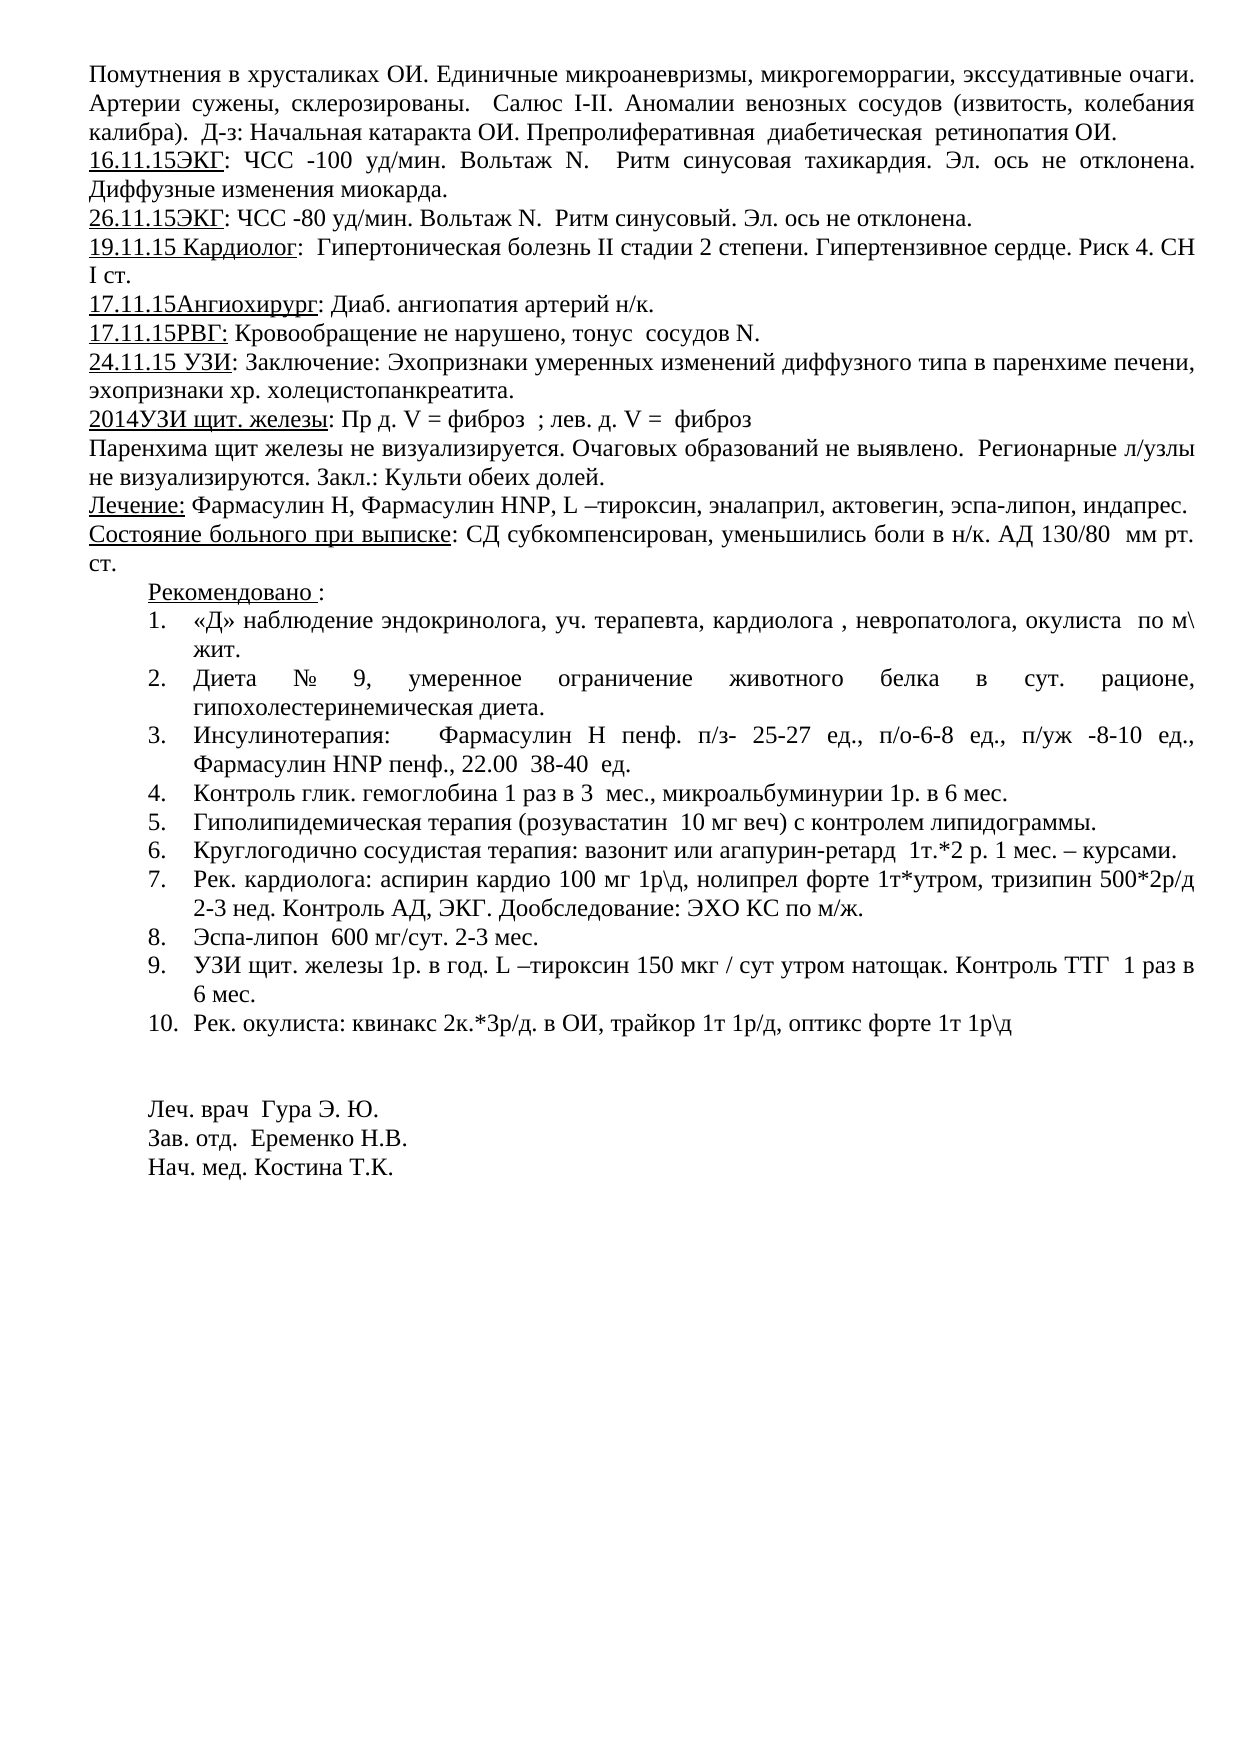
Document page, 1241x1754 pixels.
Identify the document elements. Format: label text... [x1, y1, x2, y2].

list УЗИ щит. железы 1р. в год. L –тироксин 150 мкг / сут утром натощак. Контроль ТТГ 1 раз в 6 мес. [148, 950, 1196, 1008]
text 16.11.15ЭКГ: ЧСС -100 уд/мин. Вольтаж N. Ритм синусовая тахикардия. Эл. ось не отклонена. Диффузные изменения миокарда. [89, 145, 1196, 203]
text 17.11.15Ангиохирург: Диаб. ангиопатия артерий н/к. [89, 289, 1196, 318]
text Лечение: Фармасулин Н, Фармасулин НNР, L –тироксин, эналаприл, актовегин, эспа-липон, индапрес. [89, 490, 1196, 519]
text Рекомендовано : [148, 577, 1196, 605]
text 26.11.15ЭКГ: ЧСС -80 уд/мин. Вольтаж N. Ритм синусовый. Эл. ось не отклонена. [89, 203, 1196, 232]
list Рек. кардиолога: аспирин кардио 100 мг 1р\д, нолипрел форте 1т*утром, тризипин 500*2р/д 2-3 нед. Контроль АД, ЭКГ. Дообследование: ЭХО КС по м/ж. [148, 864, 1196, 922]
subtitle Леч. врач Гура Э. Ю. [148, 1094, 1196, 1123]
list «Д» наблюдение эндокринолога, уч. терапевта, кардиолога , невропатолога, окулиста по м\жит. [148, 605, 1196, 663]
list Контроль глик. гемоглобина 1 раз в 3 мес., микроальбуминурии 1р. в 6 мес. [148, 778, 1196, 807]
list Рек. окулиста: квинакс 2к.*3р/д. в ОИ, трайкор 1т 1р/д, оптикс форте 1т 1р\д [148, 1008, 1196, 1037]
list Гиполипидемическая терапия (розувастатин 10 мг веч) с контролем липидограммы. [148, 807, 1196, 835]
text 2014УЗИ щит. железы: Пр д. V = фиброз ; лев. д. V = фиброз [89, 404, 1196, 433]
text Состояние больного при выписке: СД субкомпенсирован, уменьшились боли в н/к. АД 130/80 мм рт. ст. [89, 519, 1196, 577]
text 24.11.15 УЗИ: Заключение: Эхопризнаки умеренных изменений диффузного типа в паренхиме печени, эхопризнаки хр. холецистопанкреатита. [89, 347, 1196, 404]
text Помутнения в хрусталиках ОИ. Единичные микроаневризмы, микрогеморрагии, экссудативные очаги. Артерии сужены, склерозированы. Салюс I-II. Аномалии венозных сосудов (извитость, колебания калибра). Д-з: Начальная катаракта ОИ. Препролиферативная диабетическая ретинопатия ОИ. [89, 59, 1196, 145]
text Нач. мед. Костина Т.К. [148, 1152, 1196, 1180]
text 17.11.15РВГ: Кровообращение не нарушено, тонус сосудов N. [89, 318, 1196, 347]
list Круглогодично сосудистая терапия: вазонит или агапурин-ретард 1т.*2 р. 1 мес. – курсами. [148, 835, 1196, 864]
list Эспа-липон 600 мг/сут. 2-3 мес. [148, 922, 1196, 950]
text Зав. отд. Еременко Н.В. [148, 1123, 1196, 1152]
text 19.11.15 Кардиолог: Гипертоническая болезнь II стадии 2 степени. Гипертензивное сердце. Риск 4. СН I ст. [89, 232, 1196, 289]
list Диета № 9, умеренное ограничение животного белка в сут. рационе, гипохолестеринемическая диета. [148, 663, 1196, 720]
text Паренхима щит железы не визуализируется. Очаговых образований не выявлено. Регионарные л/узлы не визуализируются. Закл.: Культи обеих долей. [89, 433, 1196, 490]
list Инсулинотерапия: Фармасулин Н пенф. п/з- 25-27 ед., п/о-6-8 ед., п/уж -8-10 ед., Фармасулин НNР пенф., 22.00 38-40 ед. [148, 720, 1196, 778]
